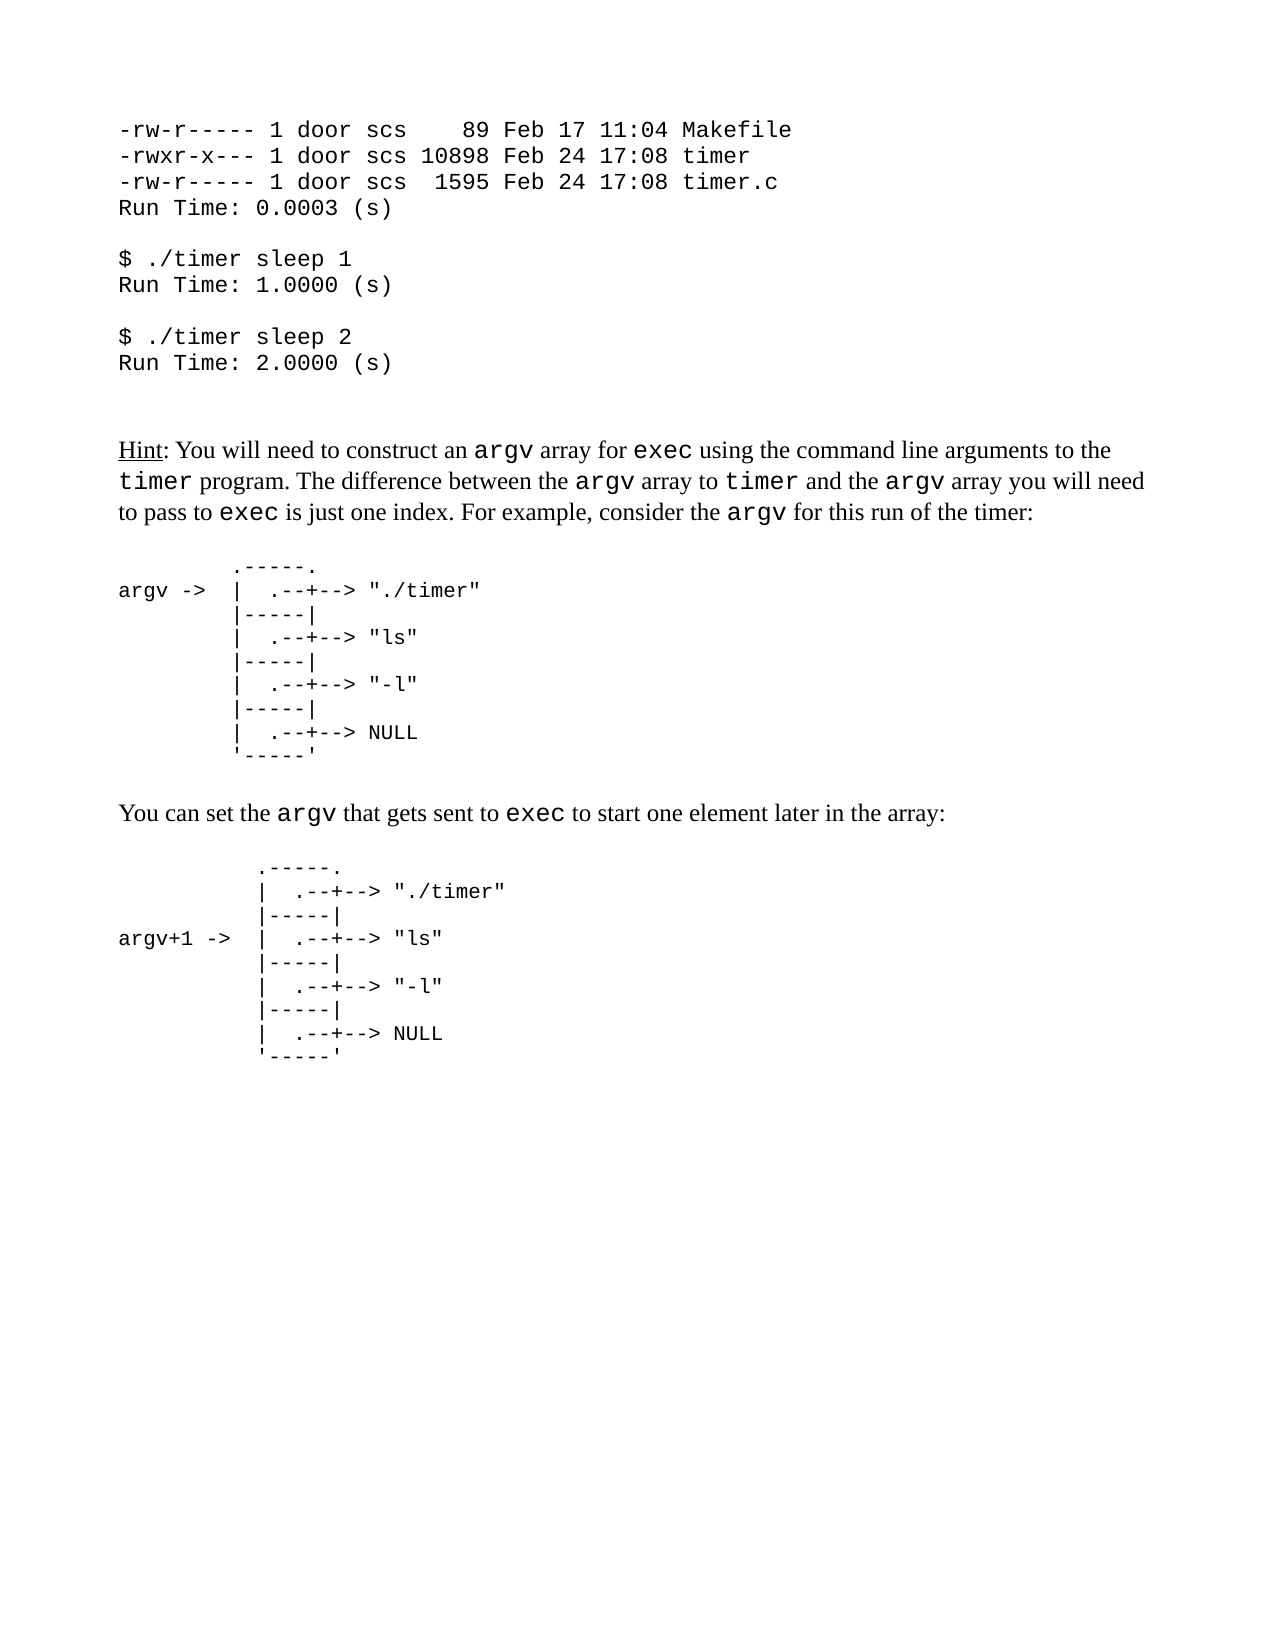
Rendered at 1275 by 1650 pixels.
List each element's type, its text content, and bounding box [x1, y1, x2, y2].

text | .--+--> "ls" [118, 627, 1157, 651]
text |-----| [118, 603, 1157, 627]
text $ ./timer sleep 2 [118, 326, 1157, 352]
text -rwxr-x--- 1 door scs 10898 Feb 24 17:08 timer [118, 144, 1157, 170]
text | .--+--> NULL [118, 1023, 1157, 1047]
text Run Time: 1.0000 (s) [118, 274, 1157, 300]
text | .--+--> NULL [118, 722, 1157, 745]
text |-----| [118, 905, 1157, 928]
text |-----| [118, 698, 1157, 722]
text -rw-r----- 1 door scs 1595 Feb 24 17:08 timer.c [118, 170, 1157, 196]
text |-----| [118, 999, 1157, 1023]
text You can set the argv that gets sent to exec to start one element later in the array: [118, 798, 1157, 829]
text .-----. [118, 556, 1157, 580]
text | .--+--> "-l" [118, 674, 1157, 698]
text Run Time: 2.0000 (s) [118, 352, 1157, 377]
text '-----' [118, 745, 1157, 769]
text |-----| [118, 651, 1157, 674]
text | .--+--> "./timer" [118, 881, 1157, 905]
text |-----| [118, 952, 1157, 976]
text Run Time: 0.0003 (s) [118, 196, 1157, 222]
text '-----' [118, 1047, 1157, 1070]
text -rw-r----- 1 door scs 89 Feb 17 11:04 Makefile [118, 118, 1157, 144]
text argv -> | .--+--> "./timer" [118, 580, 1157, 603]
text $ ./timer sleep 1 [118, 248, 1157, 274]
text | .--+--> "-l" [118, 976, 1157, 999]
text argv+1 -> | .--+--> "ls" [118, 928, 1157, 952]
text .-----. [118, 857, 1157, 881]
text Hint: You will need to construct an argv array for exec using the command line arguments to the timer program. The difference between the argv array to timer and the argv array you will need to pass to exec is just one index. For example, consider the argv for this run of the timer: [118, 435, 1157, 527]
